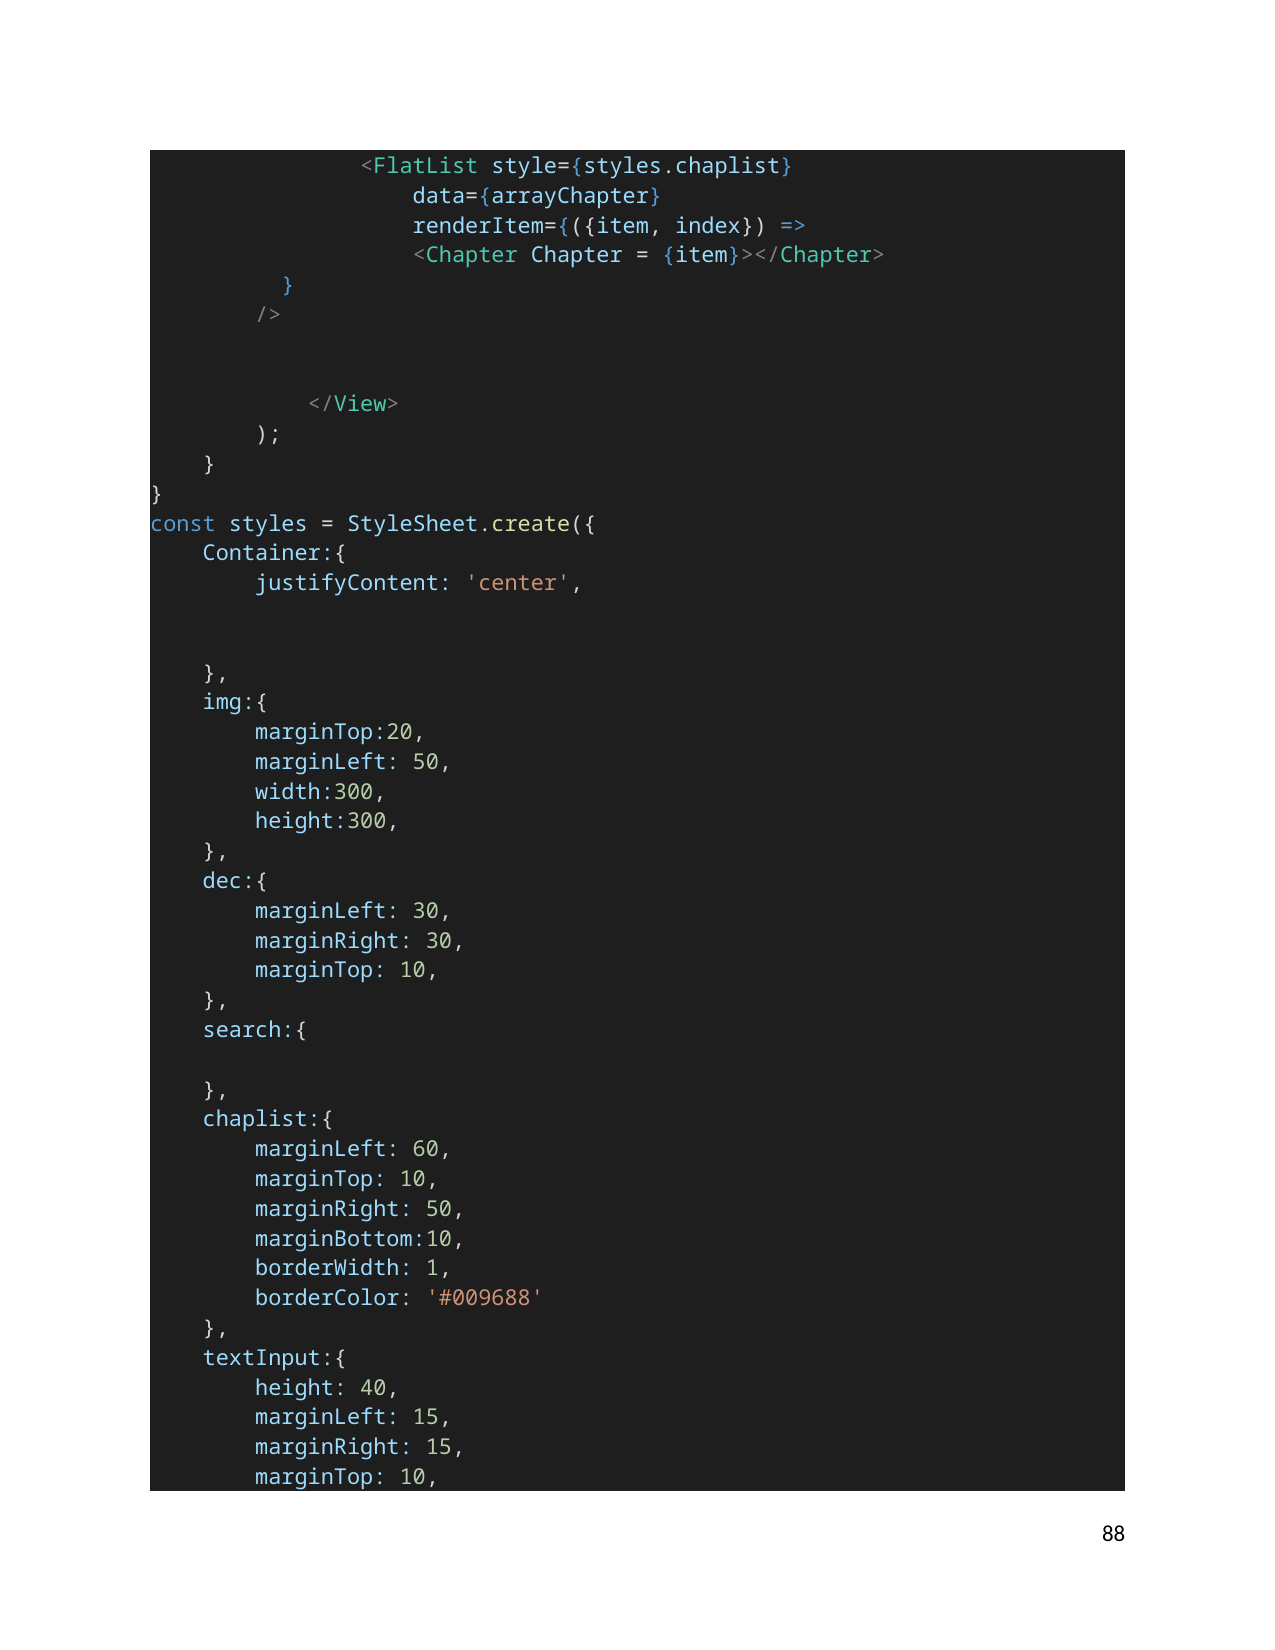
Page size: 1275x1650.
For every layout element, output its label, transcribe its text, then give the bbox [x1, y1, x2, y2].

text marginRight: 15, [150, 1431, 1125, 1461]
text } [150, 448, 1125, 478]
text }, [150, 984, 1125, 1014]
text renderItem={({item, index}) => [150, 209, 1125, 239]
text marginLeft: 30, [150, 895, 1125, 924]
text }, [150, 1073, 1125, 1103]
text marginRight: 50, [150, 1193, 1125, 1222]
text marginTop: 10, [150, 954, 1125, 984]
text marginTop:20, [150, 716, 1125, 746]
text marginTop: 10, [150, 1163, 1125, 1193]
text } [150, 269, 1125, 299]
text marginLeft: 50, [150, 746, 1125, 776]
text marginRight: 30, [150, 924, 1125, 954]
text width:300, [150, 776, 1125, 805]
text }, [150, 1312, 1125, 1342]
text textInput:{ [150, 1342, 1125, 1371]
text borderColor: '#009688' [150, 1282, 1125, 1312]
text justifyContent: 'center', [150, 567, 1125, 597]
text height:300, [150, 805, 1125, 835]
text marginLeft: 15, [150, 1401, 1125, 1431]
text Container:{ [150, 537, 1125, 567]
text data={arrayChapter} [150, 180, 1125, 209]
text height: 40, [150, 1371, 1125, 1401]
text const styles = StyleSheet.create({ [150, 507, 1125, 537]
text marginBottom:10, [150, 1222, 1125, 1252]
text /> [150, 299, 1125, 329]
text }, [150, 835, 1125, 865]
text }, [150, 656, 1125, 686]
text <Chapter Chapter = {item}></Chapter> [150, 239, 1125, 269]
text </View> [150, 388, 1125, 418]
text borderWidth: 1, [150, 1252, 1125, 1282]
text ); [150, 418, 1125, 448]
text marginTop: 10, [150, 1461, 1125, 1491]
text <FlatList style={styles.chaplist} [150, 150, 1125, 180]
text img:{ [150, 686, 1125, 716]
text } [150, 478, 1125, 507]
text chaplist:{ [150, 1103, 1125, 1133]
text dec:{ [150, 865, 1125, 895]
text marginLeft: 60, [150, 1133, 1125, 1163]
text search:{ [150, 1014, 1125, 1044]
